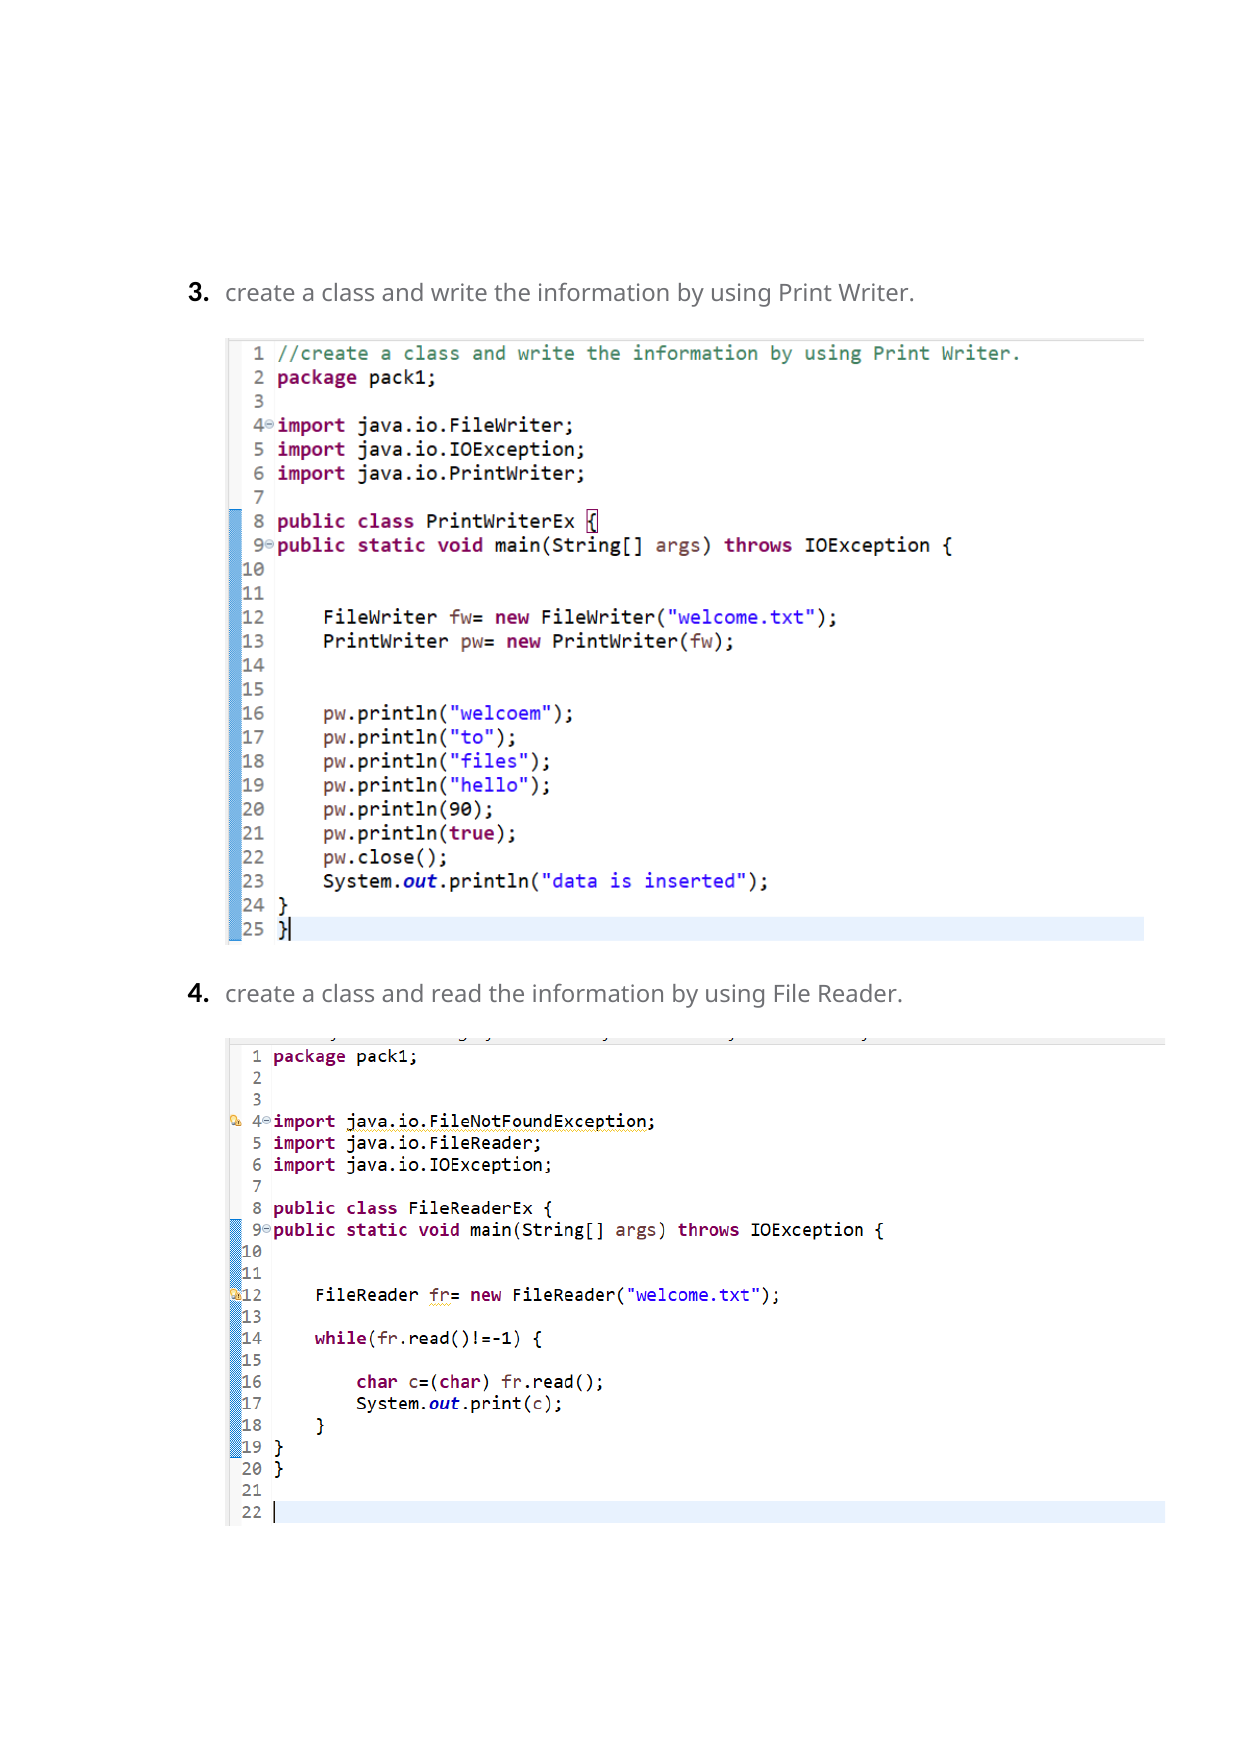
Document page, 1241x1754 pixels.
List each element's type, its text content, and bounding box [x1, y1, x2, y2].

picture [225, 338, 1144, 945]
picture [225, 1038, 1166, 1526]
list create a class and write the information by using Print Writer. [187, 273, 1090, 309]
list create a class and read the information by using File Reader. [187, 974, 1090, 1009]
